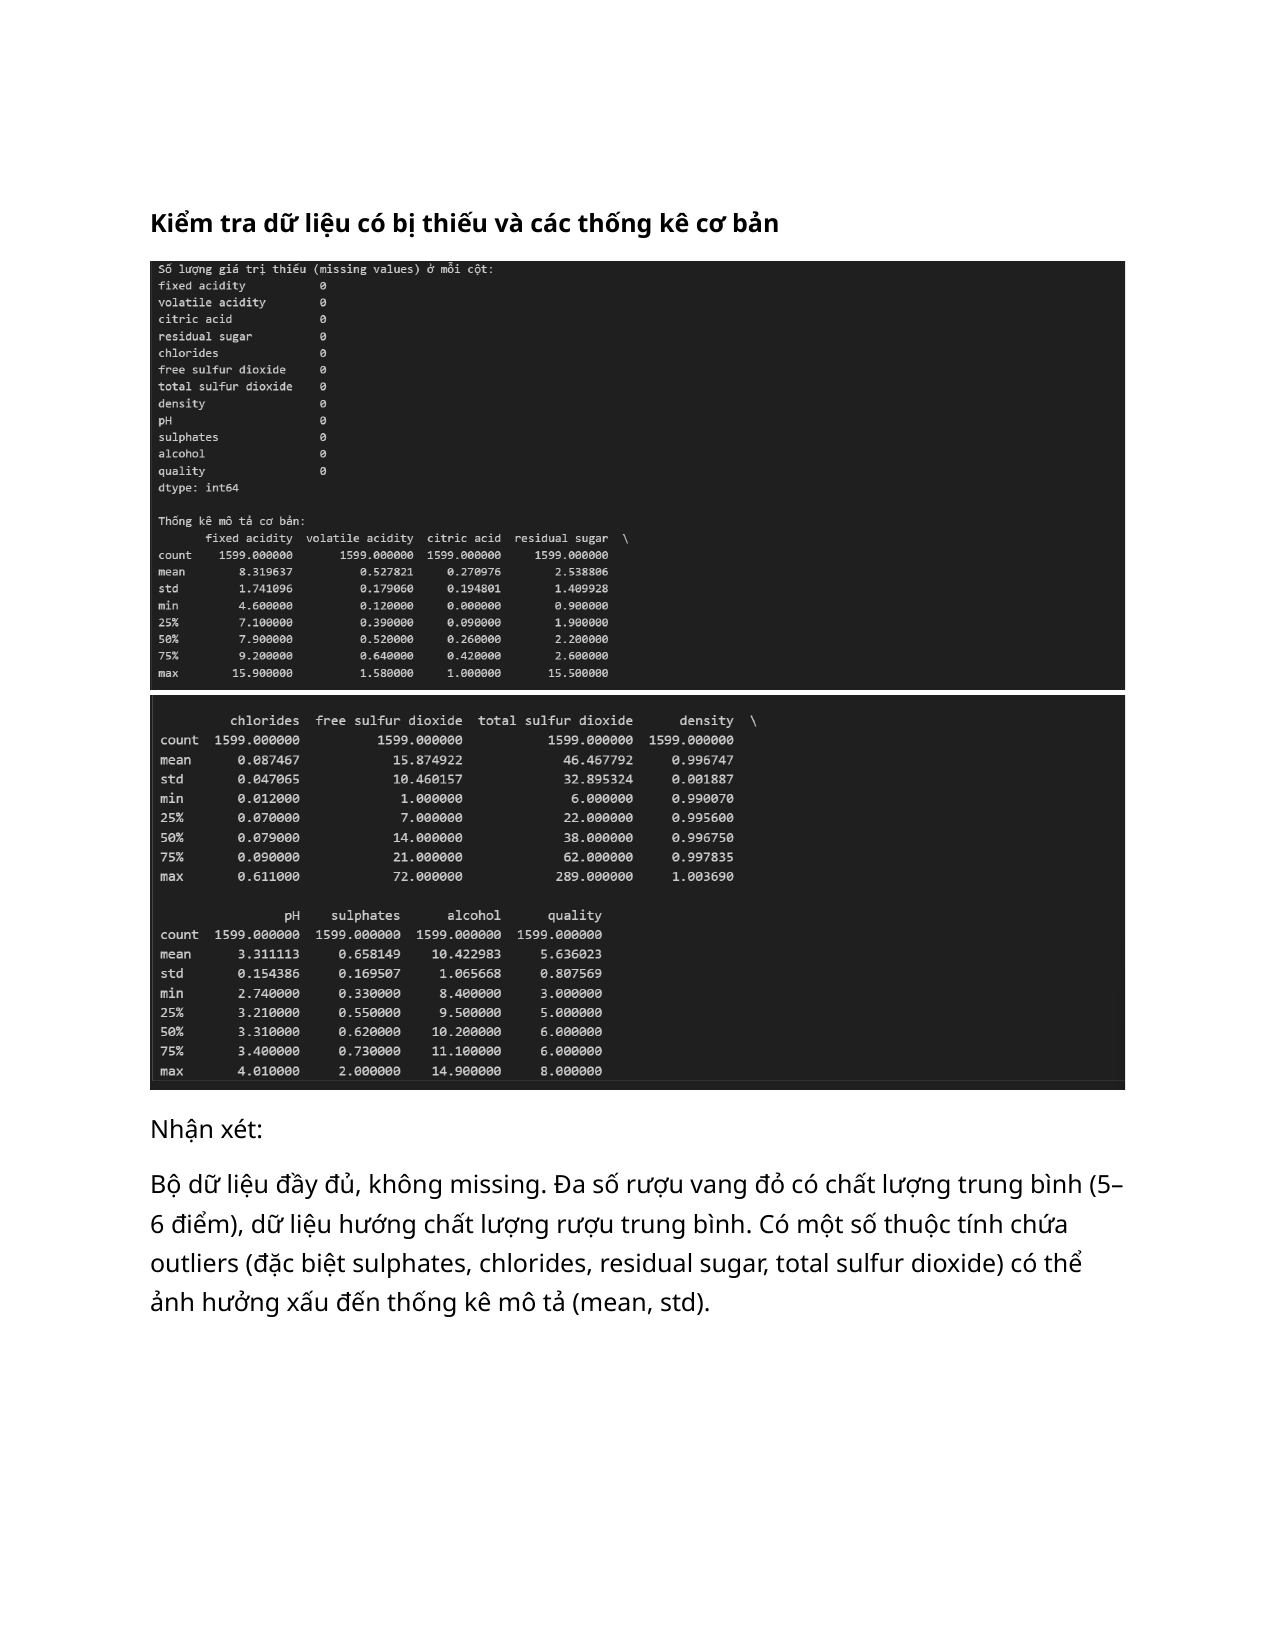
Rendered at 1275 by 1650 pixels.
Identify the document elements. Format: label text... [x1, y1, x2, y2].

picture [150, 261, 1125, 690]
text Nhận xét: [150, 1111, 1125, 1145]
text Kiểm tra dữ liệu có bị thiếu và các thống kê cơ bản [150, 206, 1125, 240]
text Bộ dữ liệu đầy đủ, không missing. Đa số rượu vang đỏ có chất lượng trung bình (5–6 điểm), dữ liệu hướng chất lượng rượu trung bình. Có một số thuộc tính chứa outliers (đặc biệt sulphates, chlorides, residual sugar, total sulfur dioxide) có thể ảnh hưởng xấu đến thống kê mô tả (mean, std). [150, 1167, 1125, 1319]
picture [150, 695, 1125, 1090]
